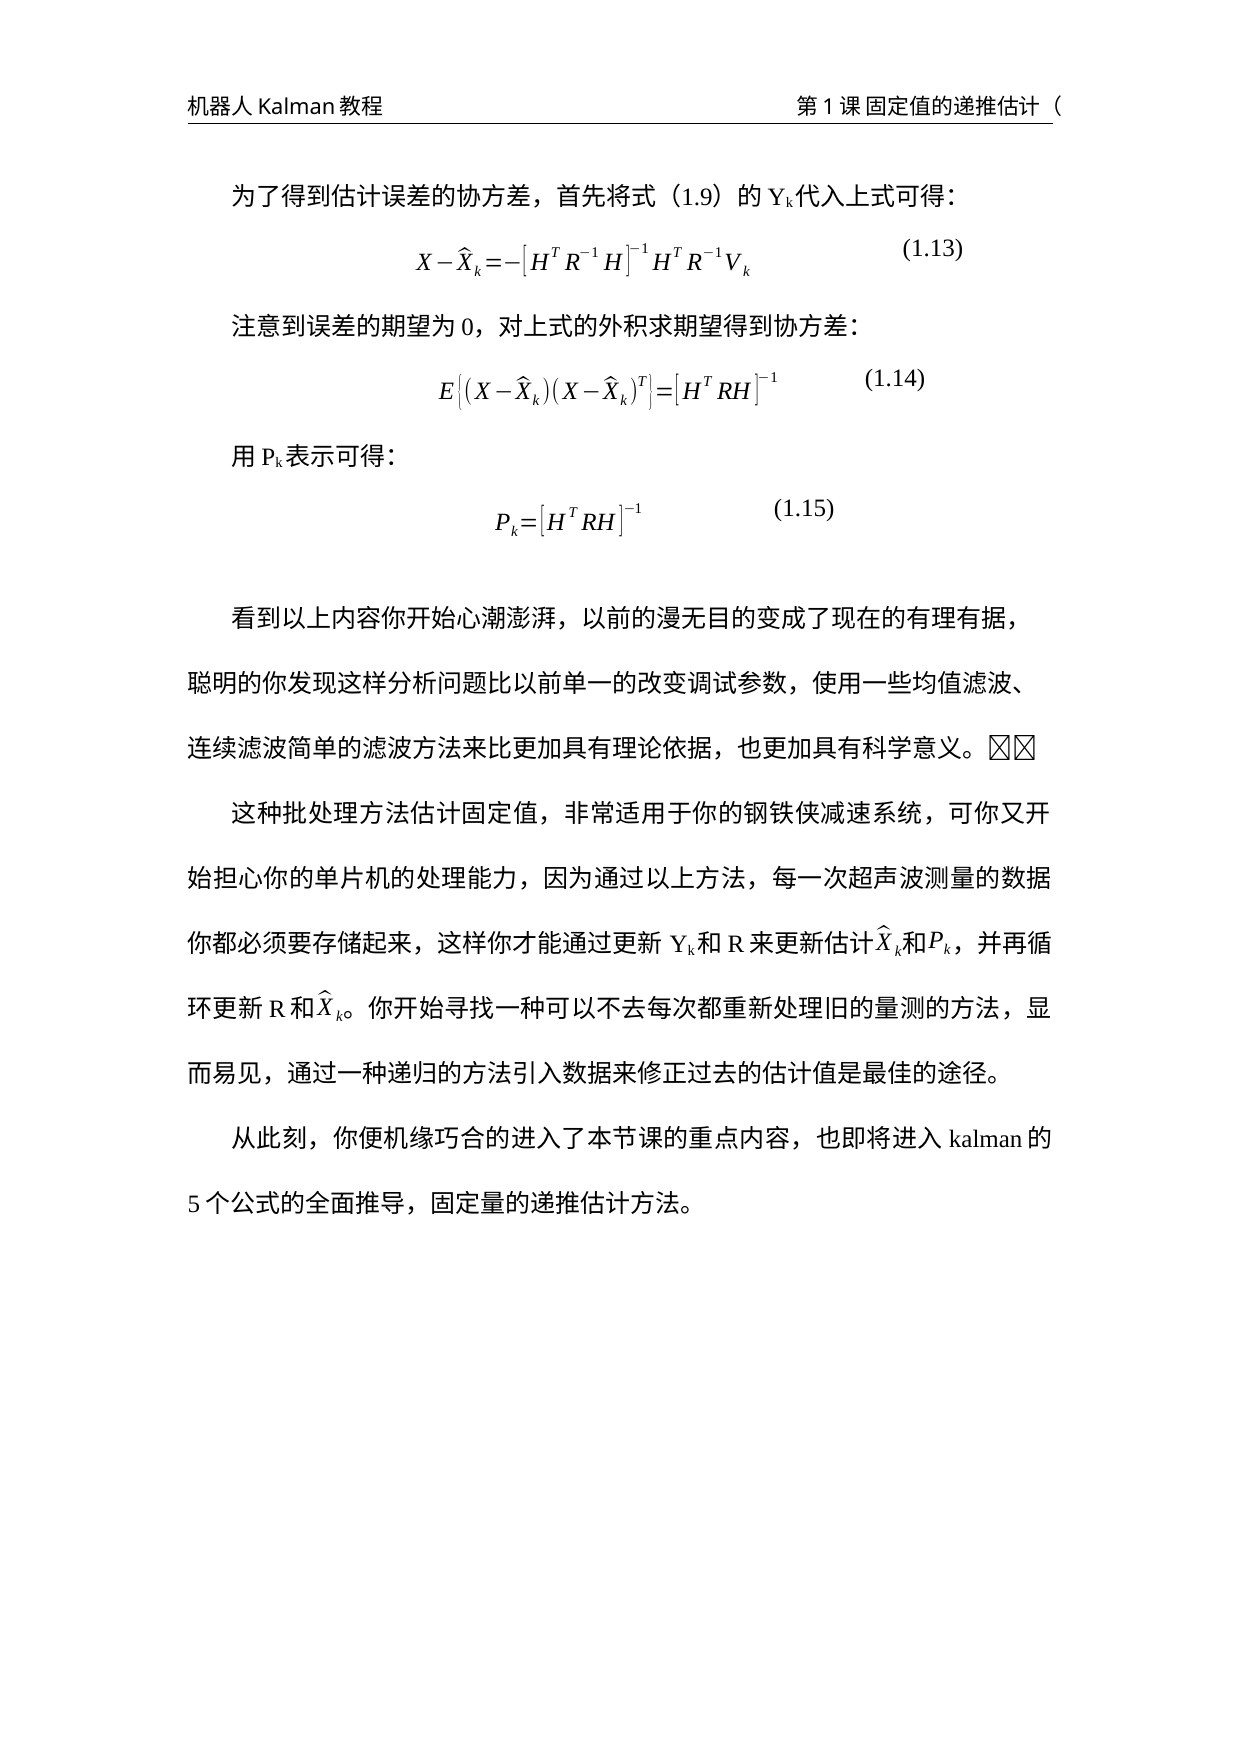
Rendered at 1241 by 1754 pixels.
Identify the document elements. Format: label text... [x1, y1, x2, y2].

text (1.14) [187, 357, 1053, 422]
text (1.13) [187, 227, 1053, 292]
text 为了得到估计误差的协方差，首先将式（1.9）的Yk代入上式可得： [187, 162, 1053, 227]
text 从此刻，你便机缘巧合的进入了本节课的重点内容，也即将进入kalman的5个公式的全面推导，固定量的递推估计方法。 [187, 1104, 1053, 1234]
text 注意到误差的期望为0，对上式的外积求期望得到协方差： [187, 292, 1053, 357]
text 用Pk表示可得： [187, 422, 1053, 487]
text 这种批处理方法估计固定值，非常适用于你的钢铁侠减速系统，可你又开始担心你的单片机的处理能力，因为通过以上方法，每一次超声波测量的数据你都必须要存储起来，这样你才能通过更新Yk和R来更新估计和，并再循环更新R和。你开始寻找一种可以不去每次都重新处理旧的量测的方法，显而易见，通过一种递归的方法引入数据来修正过去的估计值是最佳的途径。 [187, 779, 1053, 1104]
text 看到以上内容你开始心潮澎湃，以前的漫无目的变成了现在的有理有据，聪明的你发现这样分析问题比以前单一的改变调试参数，使用一些均值滤波、连续滤波简单的滤波方法来比更加具有理论依据，也更加具有科学意义。 [187, 584, 1053, 779]
text (1.15) [187, 487, 1053, 552]
